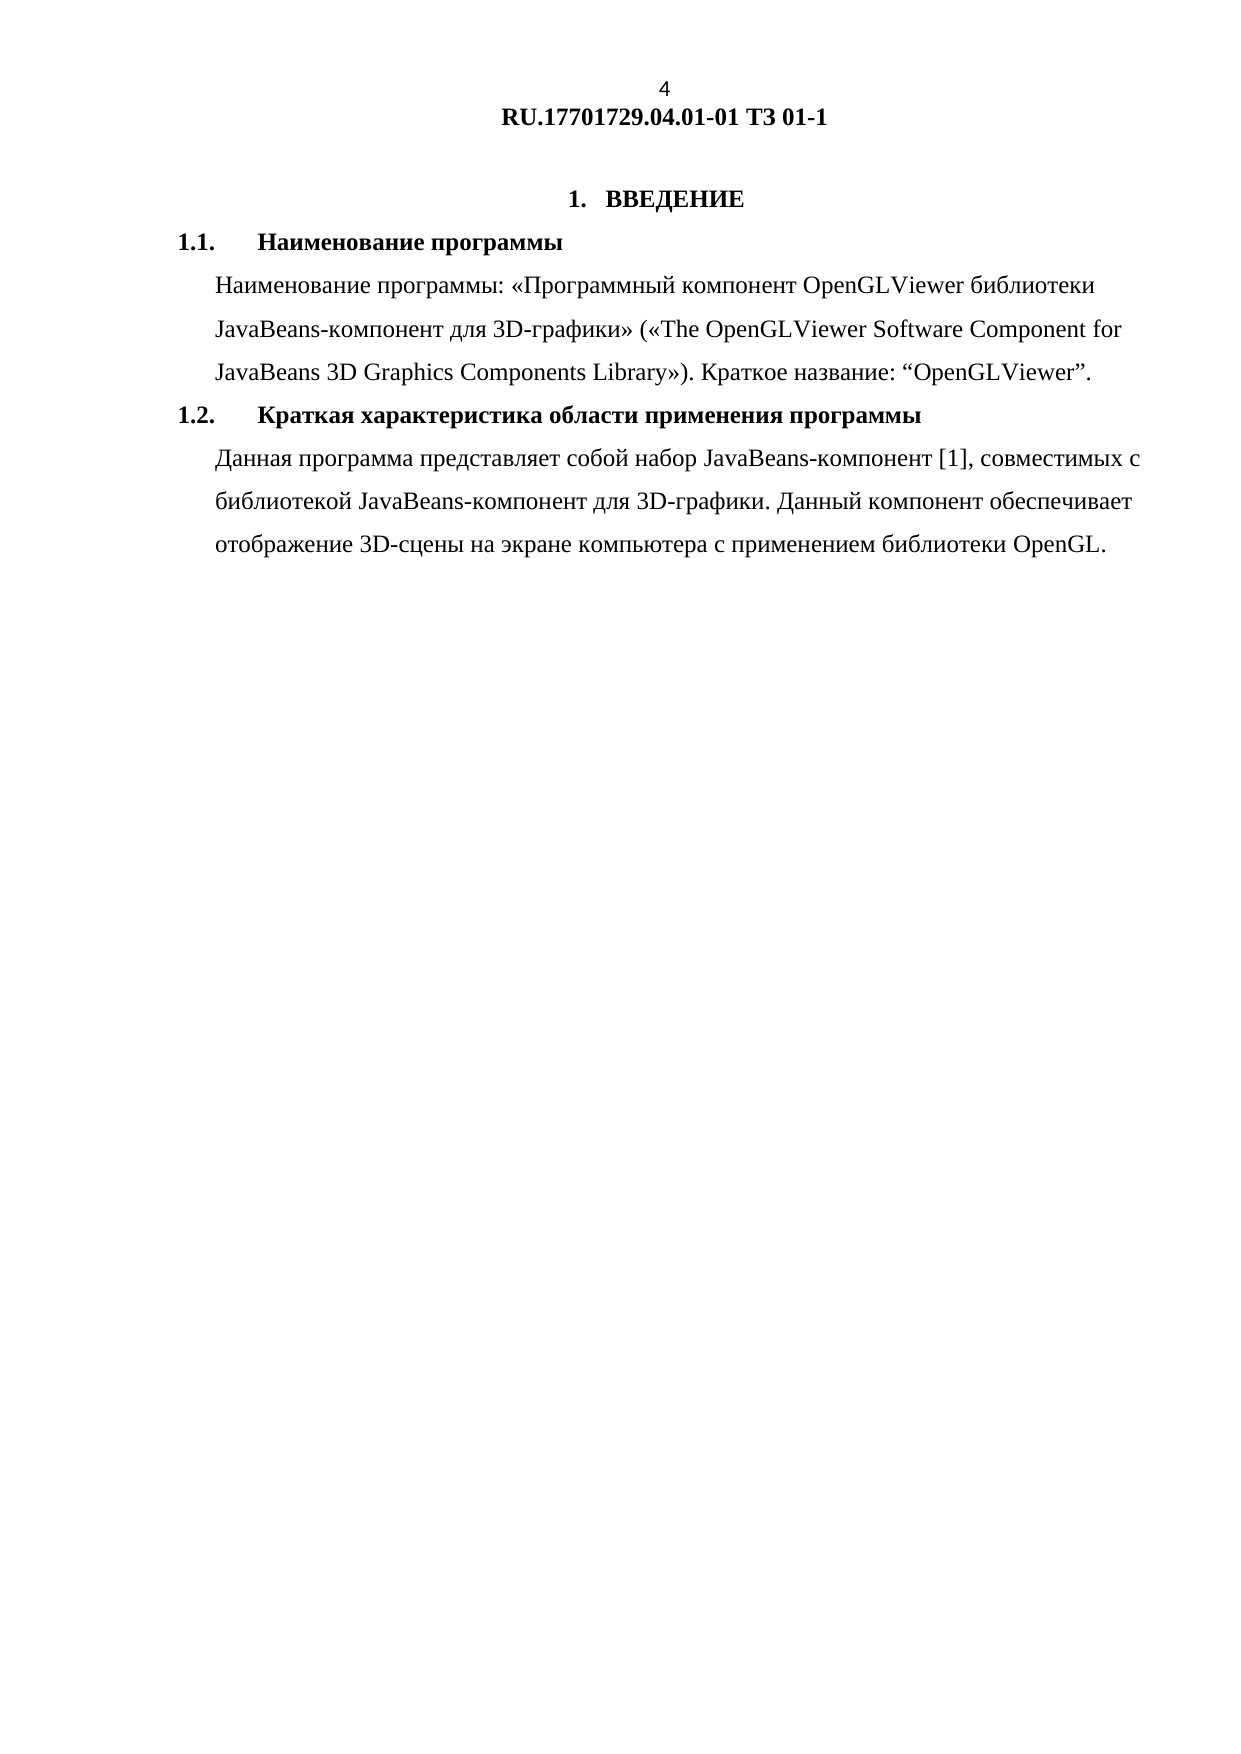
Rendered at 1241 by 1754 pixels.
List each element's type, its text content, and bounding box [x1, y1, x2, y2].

subtitle ВВЕДЕНИЕ [568, 184, 1152, 213]
list Наименование программы Наименование программы: «Программный компонент OpenGLViewer библиотеки JavaBeans-компонент для 3D-графики» («The OpenGLViewer Software Component for JavaBeans 3D Graphics Components Library»). Краткое название: “OpenGLViewer”. [177, 227, 1152, 386]
list Краткая характеристика области применения программы Данная программа представляет собой набор JavaBeans-компонент [1], совместимых с библиотекой JavaBeans-компонент для 3D-графики. Данный компонент обеспечивает отображение 3D-сцены на экране компьютера с применением библиотеки OpenGL. [177, 400, 1152, 558]
